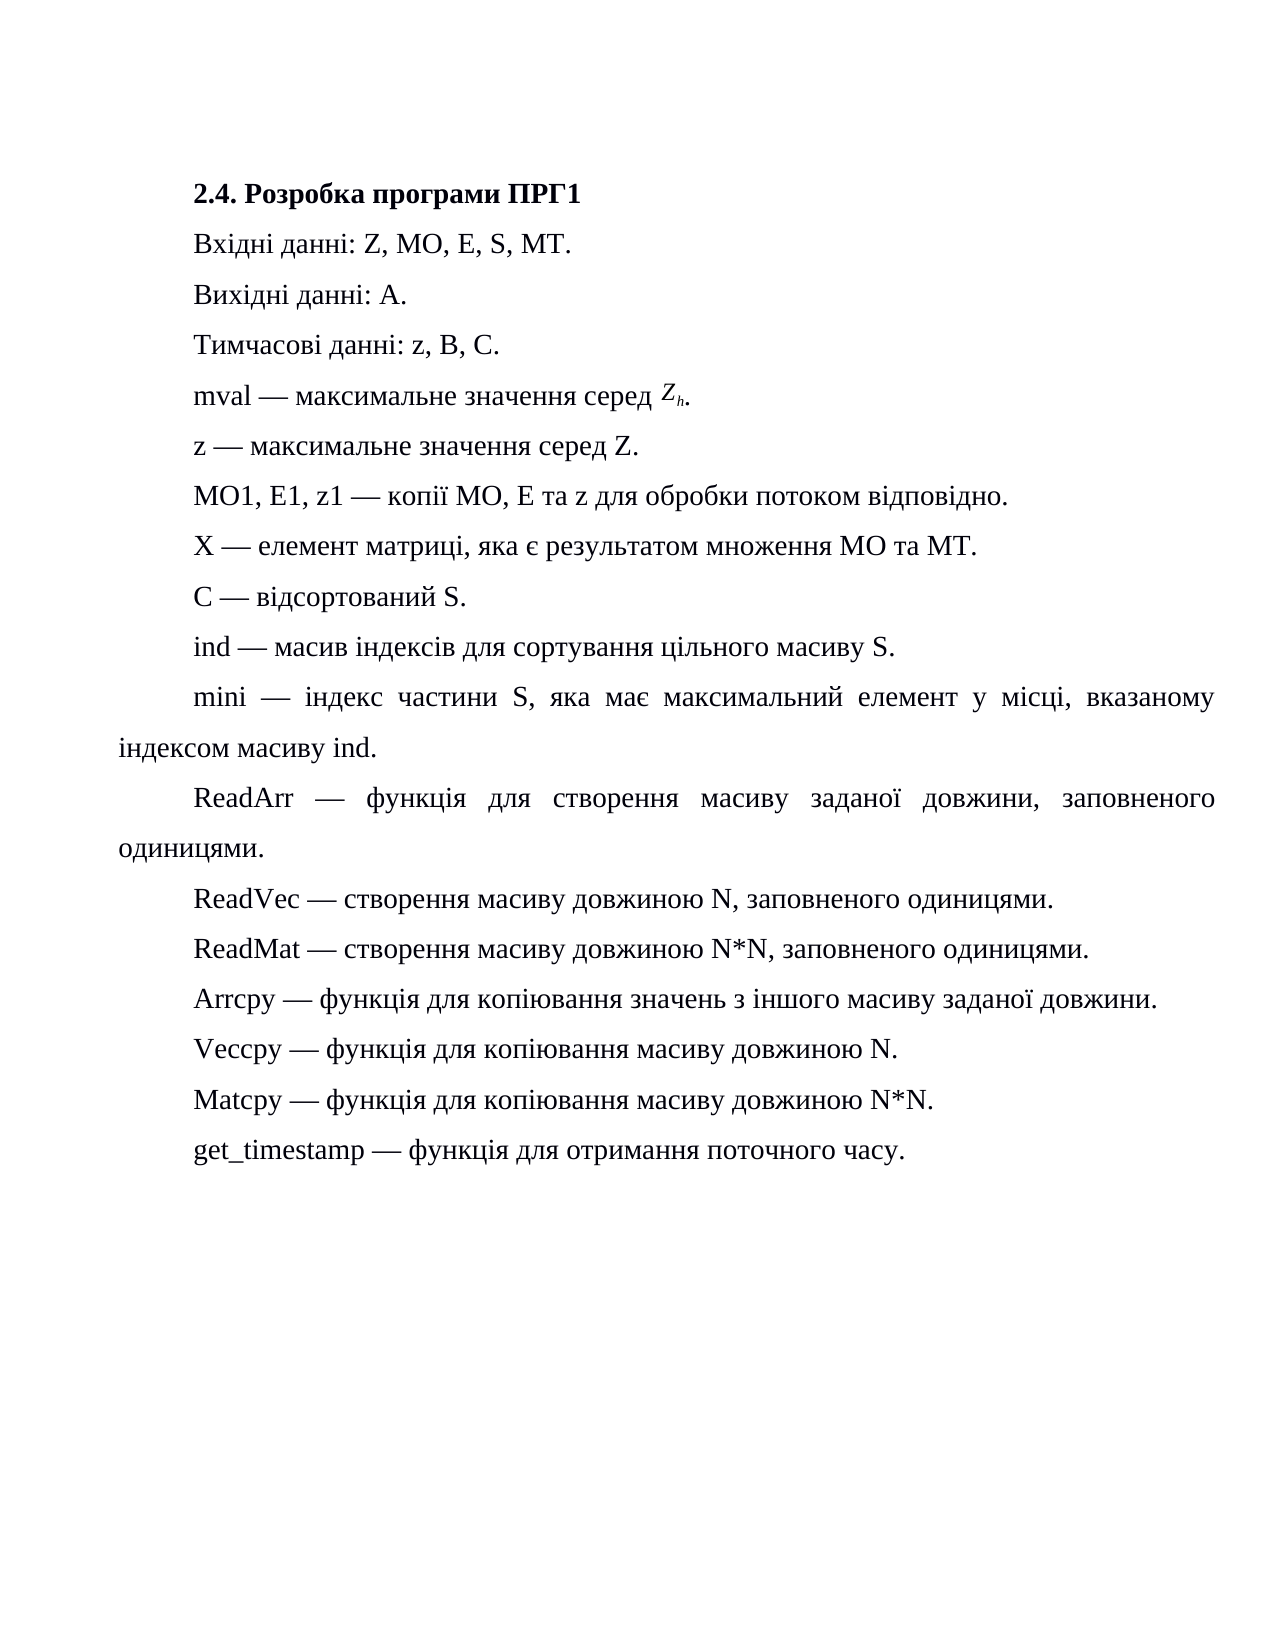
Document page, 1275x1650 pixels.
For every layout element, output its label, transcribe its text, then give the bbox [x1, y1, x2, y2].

text ReadArr — функція для створення масиву заданої довжини, заповненого одиницями. [118, 780, 1216, 864]
text Тимчасові данні: z, B, C. [118, 327, 1216, 361]
text Вхідні данні: Z, MO, E, S, MT. [118, 227, 1216, 260]
text ReadVec — створення масиву довжиною N, заповненого одиницями. [118, 881, 1216, 914]
text Вихідні данні: A. [118, 277, 1216, 311]
text X — елемент матриці, яка є результатом множення MO та MT. [118, 528, 1216, 562]
text Arrcpy — функція для копіювання значень з іншого масиву заданої довжини. [118, 981, 1216, 1015]
text mval — максимальне значення серед . [118, 378, 1216, 411]
text ind — масив індексів для сортування цільного масиву S. [118, 629, 1216, 663]
text get_timestamp — функція для отримання поточного часу. [118, 1132, 1216, 1166]
text C — відсортований S. [118, 579, 1216, 612]
text MO1, E1, z1 — копії MO, E та z для обробки потоком відповідно. [118, 478, 1216, 512]
text mini — індекс частини S, яка має максимальний елемент у місці, вказаному індексом масиву ind. [118, 679, 1216, 763]
text Veccpy — функція для копіювання масиву довжиною N. [118, 1032, 1216, 1065]
text z — максимальне значення серед Z. [118, 428, 1216, 461]
text ReadMat — створення масиву довжиною N*N, заповненого одиницями. [118, 931, 1216, 964]
text Matcpy — функція для копіювання масиву довжиною N*N. [118, 1082, 1216, 1116]
text 2.4. Розробка програми ПРГ1 [118, 176, 1216, 210]
